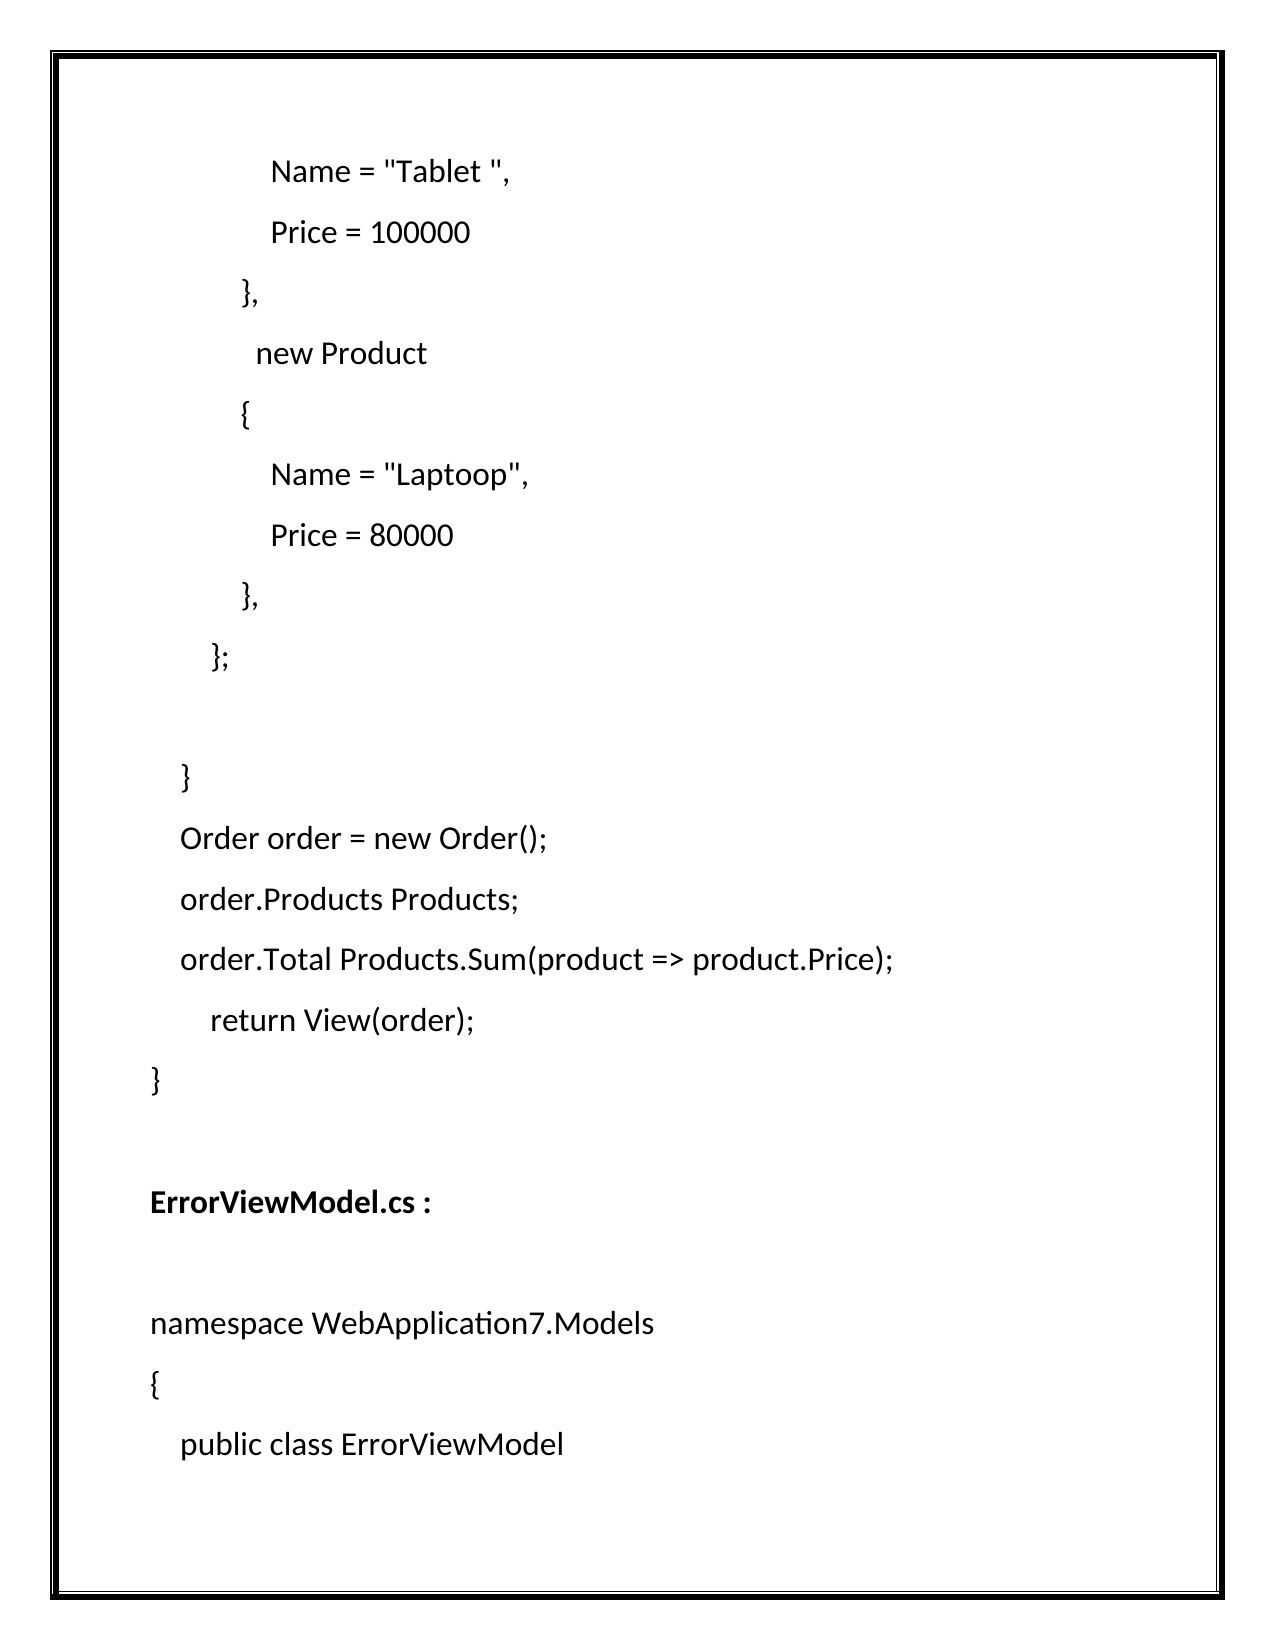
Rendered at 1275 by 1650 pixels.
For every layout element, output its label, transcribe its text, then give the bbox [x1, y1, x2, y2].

text Price = 80000 [150, 514, 1125, 554]
text { [150, 392, 1125, 433]
text Name = "Tablet ", [150, 150, 1125, 191]
text }, [150, 271, 1125, 312]
text Price = 100000 [150, 211, 1125, 251]
text ErrorViewModel.cs : [150, 1181, 1125, 1221]
text } [150, 756, 1125, 797]
text }, [150, 574, 1125, 615]
text order.Total Products.Sum(product => product.Price); [150, 938, 1125, 979]
text } [150, 1059, 1125, 1100]
text Name = "Laptoop", [150, 453, 1125, 494]
text return View(order); [150, 999, 1125, 1039]
text order.Products Products; [150, 877, 1125, 918]
text public class ErrorViewModel [150, 1423, 1125, 1464]
text new Product [150, 332, 1125, 373]
text }; [150, 635, 1125, 676]
text { [150, 1362, 1125, 1403]
text Order order = new Order(); [150, 817, 1125, 858]
text namespace WebApplication7.Models [150, 1302, 1125, 1343]
